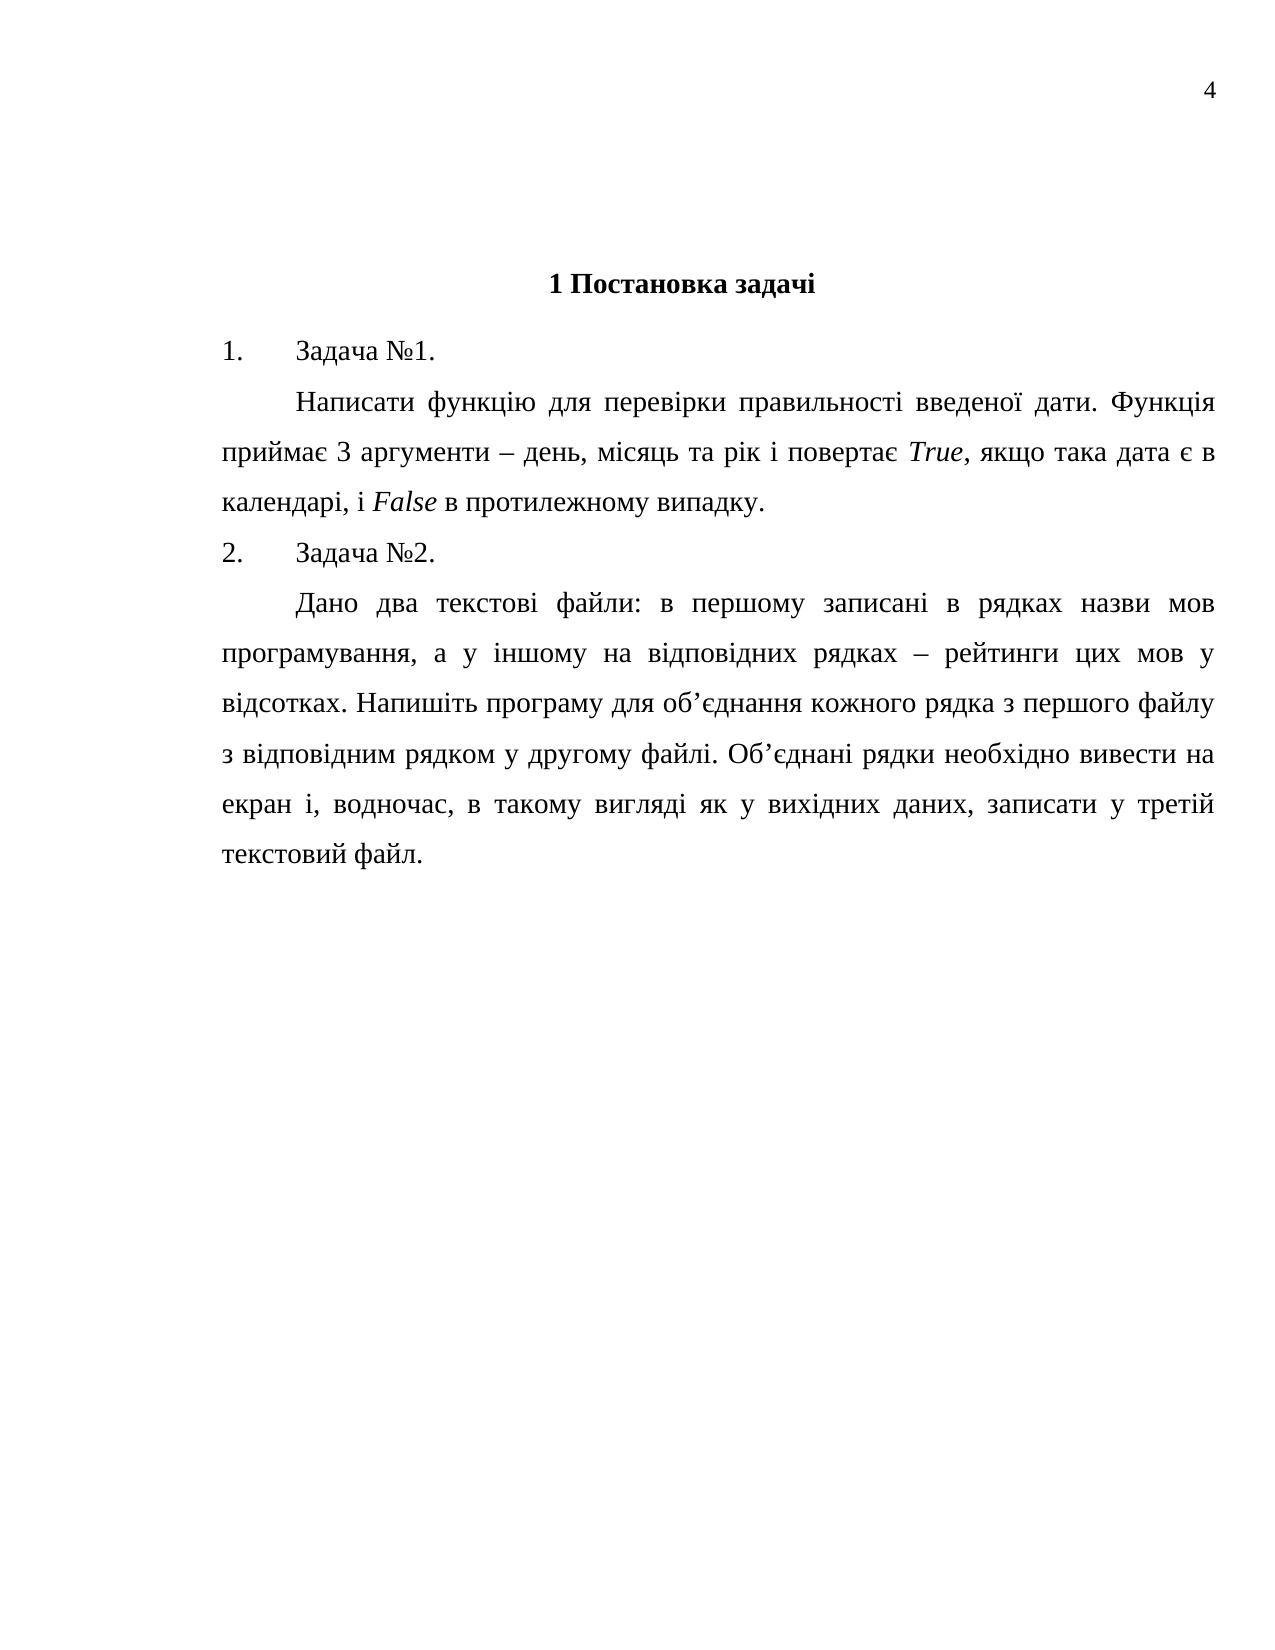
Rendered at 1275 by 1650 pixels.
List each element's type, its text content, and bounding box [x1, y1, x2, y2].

list Задача №1. [148, 333, 1216, 367]
text 1 Постановка задачі [148, 266, 1216, 300]
text Дано два текстові файли: в першому записані в рядках назви мов програмування, а у іншому на відповідних рядках – рейтинги цих мов у відсотках. Напишіть програму для об’єднання кожного рядка з першого файлу з відповідним рядком у другому файлі. Об’єднані рядки необхідно вивести на екран і, водночас, в такому вигляді як у вихідних даних, записати у третій текстовий файл. [222, 585, 1216, 870]
text Написати функцію для перевірки правильності введеної дати. Функція приймає 3 аргументи – день, місяць та рік і повертає True, якщо така дата є в календарі, і False в протилежному випадку. [222, 384, 1216, 518]
list Задача №2. [148, 535, 1216, 568]
